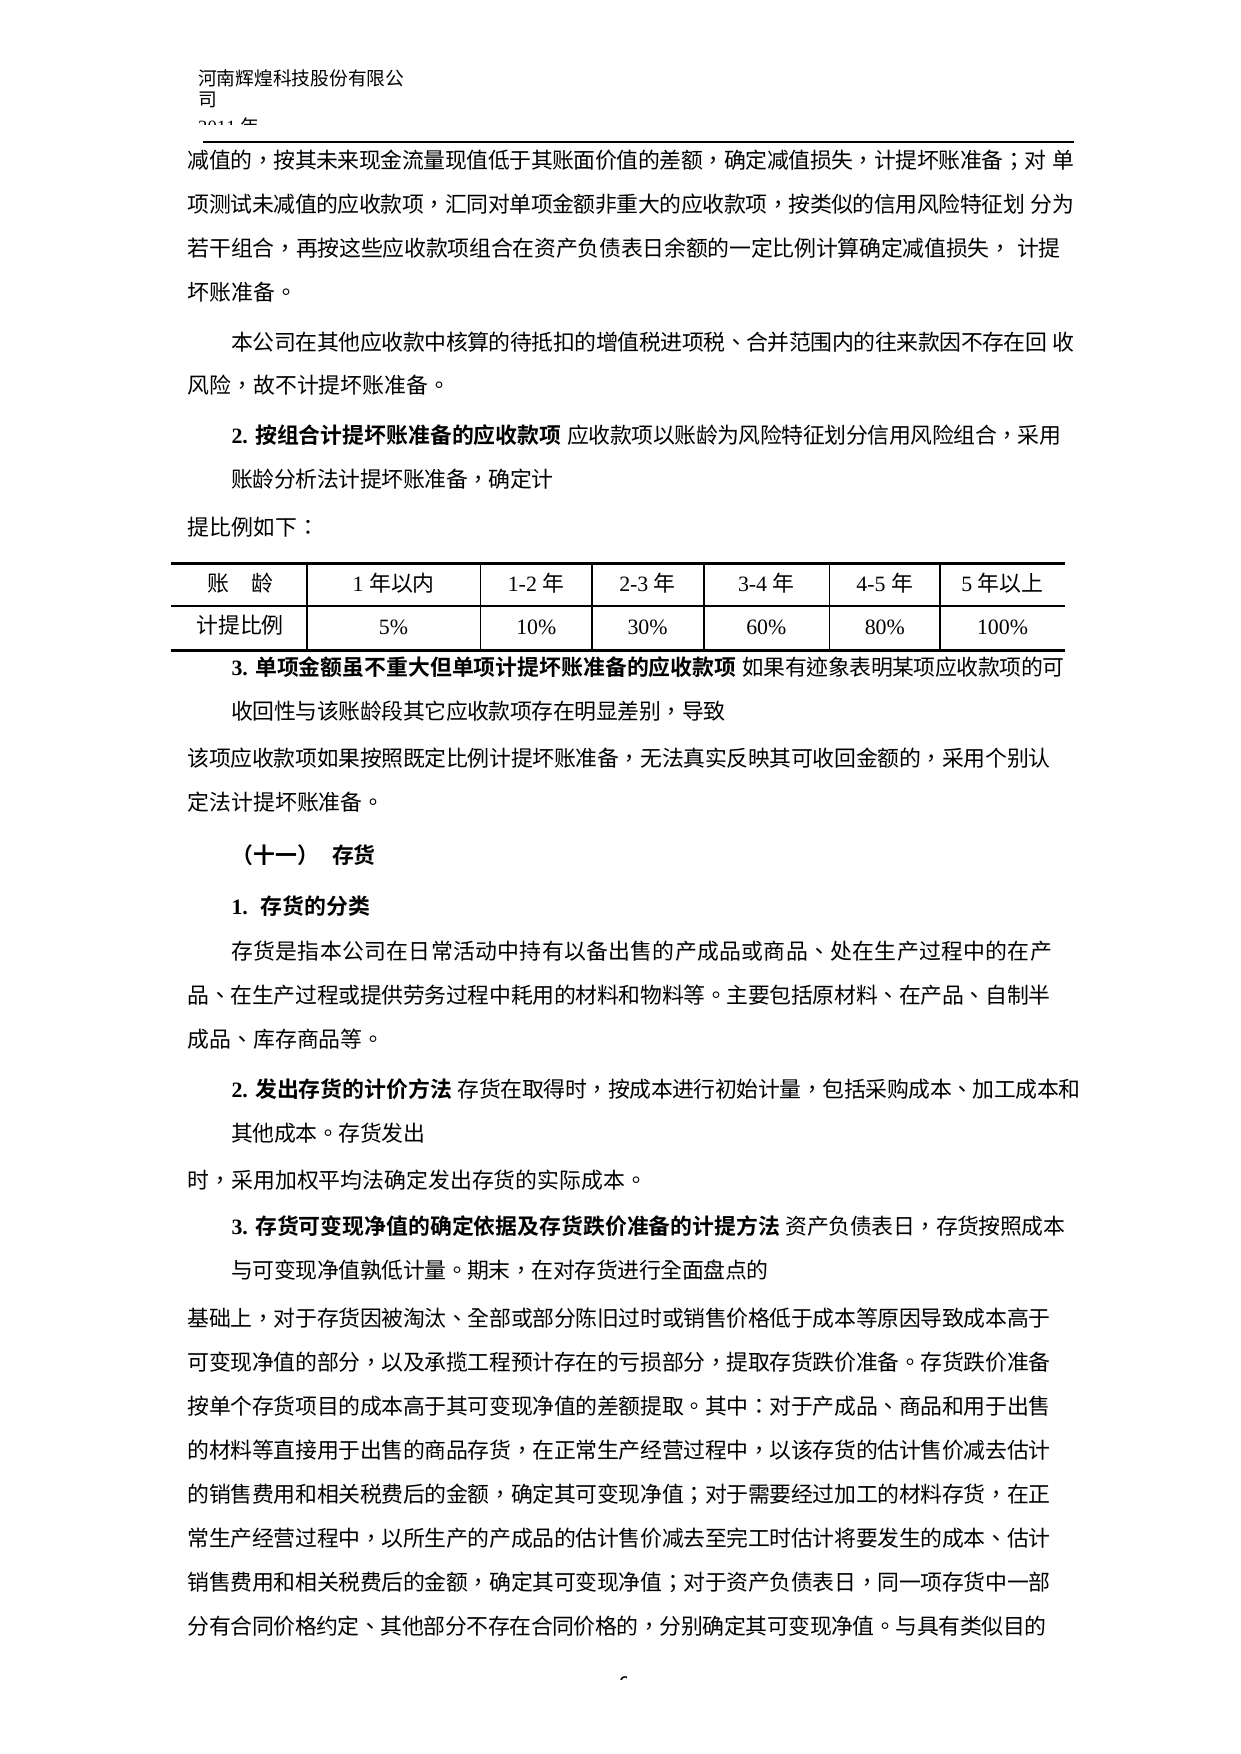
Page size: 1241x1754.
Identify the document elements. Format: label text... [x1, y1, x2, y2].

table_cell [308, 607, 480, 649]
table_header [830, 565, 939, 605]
text 减值的，按其未来现金流量现值低于其账面价值的差额，确定减值损失，计提坏账准备；对 单项测试未减值的应收款项，汇同对单项金额非重大的应收款项，按类似的信用风险特征划 分为若干组合，再按这些应收款项组合在资产负债表日余额的一定比例计算确定减值损失， 计提坏账准备。 [187, 145, 1082, 307]
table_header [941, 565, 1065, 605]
text 2. 发出存货的计价方法 存货在取得时，按成本进行初始计量，包括采购成本、加工成本和其他成本。存货发出 [231, 1074, 1082, 1147]
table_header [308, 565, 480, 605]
text （十一） 存货 [231, 840, 1082, 870]
text 3. 存货可变现净值的确定依据及存货跌价准备的计提方法 资产负债表日，存货按照成本与可变现净值孰低计量。期末，在对存货进行全面盘点的 [231, 1211, 1082, 1285]
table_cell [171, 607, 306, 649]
text 存货是指本公司在日常活动中持有以备出售的产成品或商品、处在生产过程中的在产 品、在生产过程或提供劳务过程中耗用的材料和物料等。主要包括原材料、在产品、自制半 成品、库存商品等。 [187, 936, 1054, 1053]
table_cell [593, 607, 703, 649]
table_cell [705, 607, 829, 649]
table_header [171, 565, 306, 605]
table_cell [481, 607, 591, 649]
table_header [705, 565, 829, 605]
text 时，采用加权平均法确定发出存货的实际成本。 [187, 1165, 1082, 1195]
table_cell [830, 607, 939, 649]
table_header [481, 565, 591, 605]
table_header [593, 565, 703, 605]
text 3. 单项金额虽不重大但单项计提坏账准备的应收款项 如果有迹象表明某项应收款项的可收回性与该账龄段其它应收款项存在明显差别，导致 [231, 652, 1082, 726]
text 该项应收款项如果按照既定比例计提坏账准备，无法真实反映其可收回金额的，采用个别认 定法计提坏账准备。 [187, 743, 1054, 817]
text 本公司在其他应收款中核算的待抵扣的增值税进项税、合并范围内的往来款因不存在回 收风险，故不计提坏账准备。 [187, 327, 1082, 400]
text 基础上，对于存货因被淘汰、全部或部分陈旧过时或销售价格低于成本等原因导致成本高于 可变现净值的部分，以及承揽工程预计存在的亏损部分，提取存货跌价准备。存货跌价准备 按单个存货项目的成本高于其可变现净值的差额提取。其中：对于产成品、商品和用于出售 的材料等直接用于出售的商品存货，在正常生产经营过程中，以该存货的估计售价减去估计 的销售费用和相关税费后的金额，确定其可变现净值；对于需要经过加工的材料存货，在正 常生产经营过程中，以所生产的产成品的估计售价减去至完工时估计将要发生的成本、估计 销售费用和相关税费后的金额，确定其可变现净值；对于资产负债表日，同一项存货中一部 分有合同价格约定、其他部分不存在合同价格的，分别确定其可变现净值。与具有类似目的 [187, 1302, 1054, 1641]
text 提比例如下： [187, 511, 1082, 541]
text 2. 按组合计提坏账准备的应收款项 应收款项以账龄为风险特征划分信用风险组合，采用账龄分析法计提坏账准备，确定计 [231, 420, 1082, 494]
text 1. 存货的分类 [231, 891, 1082, 921]
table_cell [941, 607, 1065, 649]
